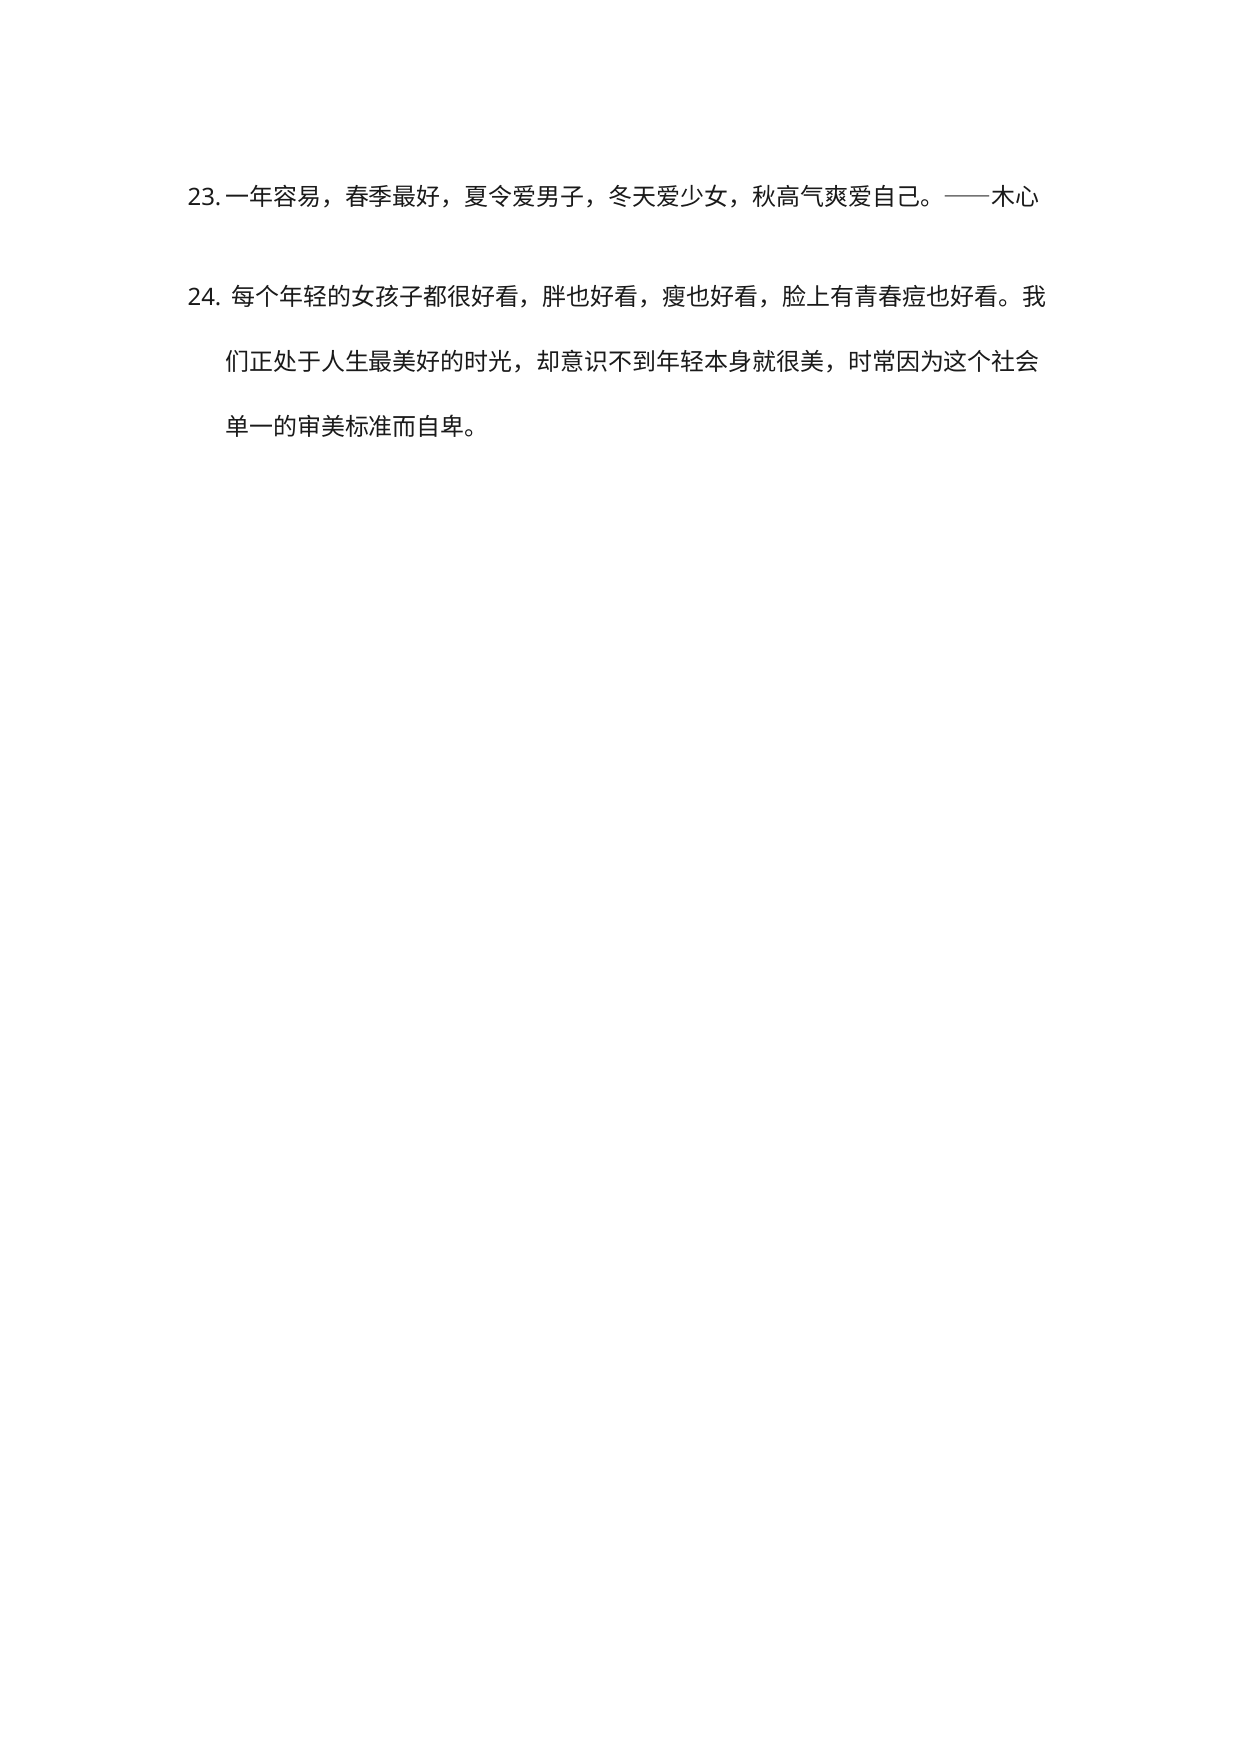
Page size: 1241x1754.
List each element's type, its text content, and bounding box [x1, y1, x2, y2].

list 一年容易，春季最好，夏令爱男子，冬天爱少女，秋高气爽爱自己。——木心 [187, 162, 1053, 227]
list 每个年轻的女孩子都很好看，胖也好看，瘦也好看，脸上有青春痘也好看。我们正处于人生最美好的时光，却意识不到年轻本身就很美，时常因为这个社会单一的审美标准而自卑。 [187, 262, 1053, 457]
